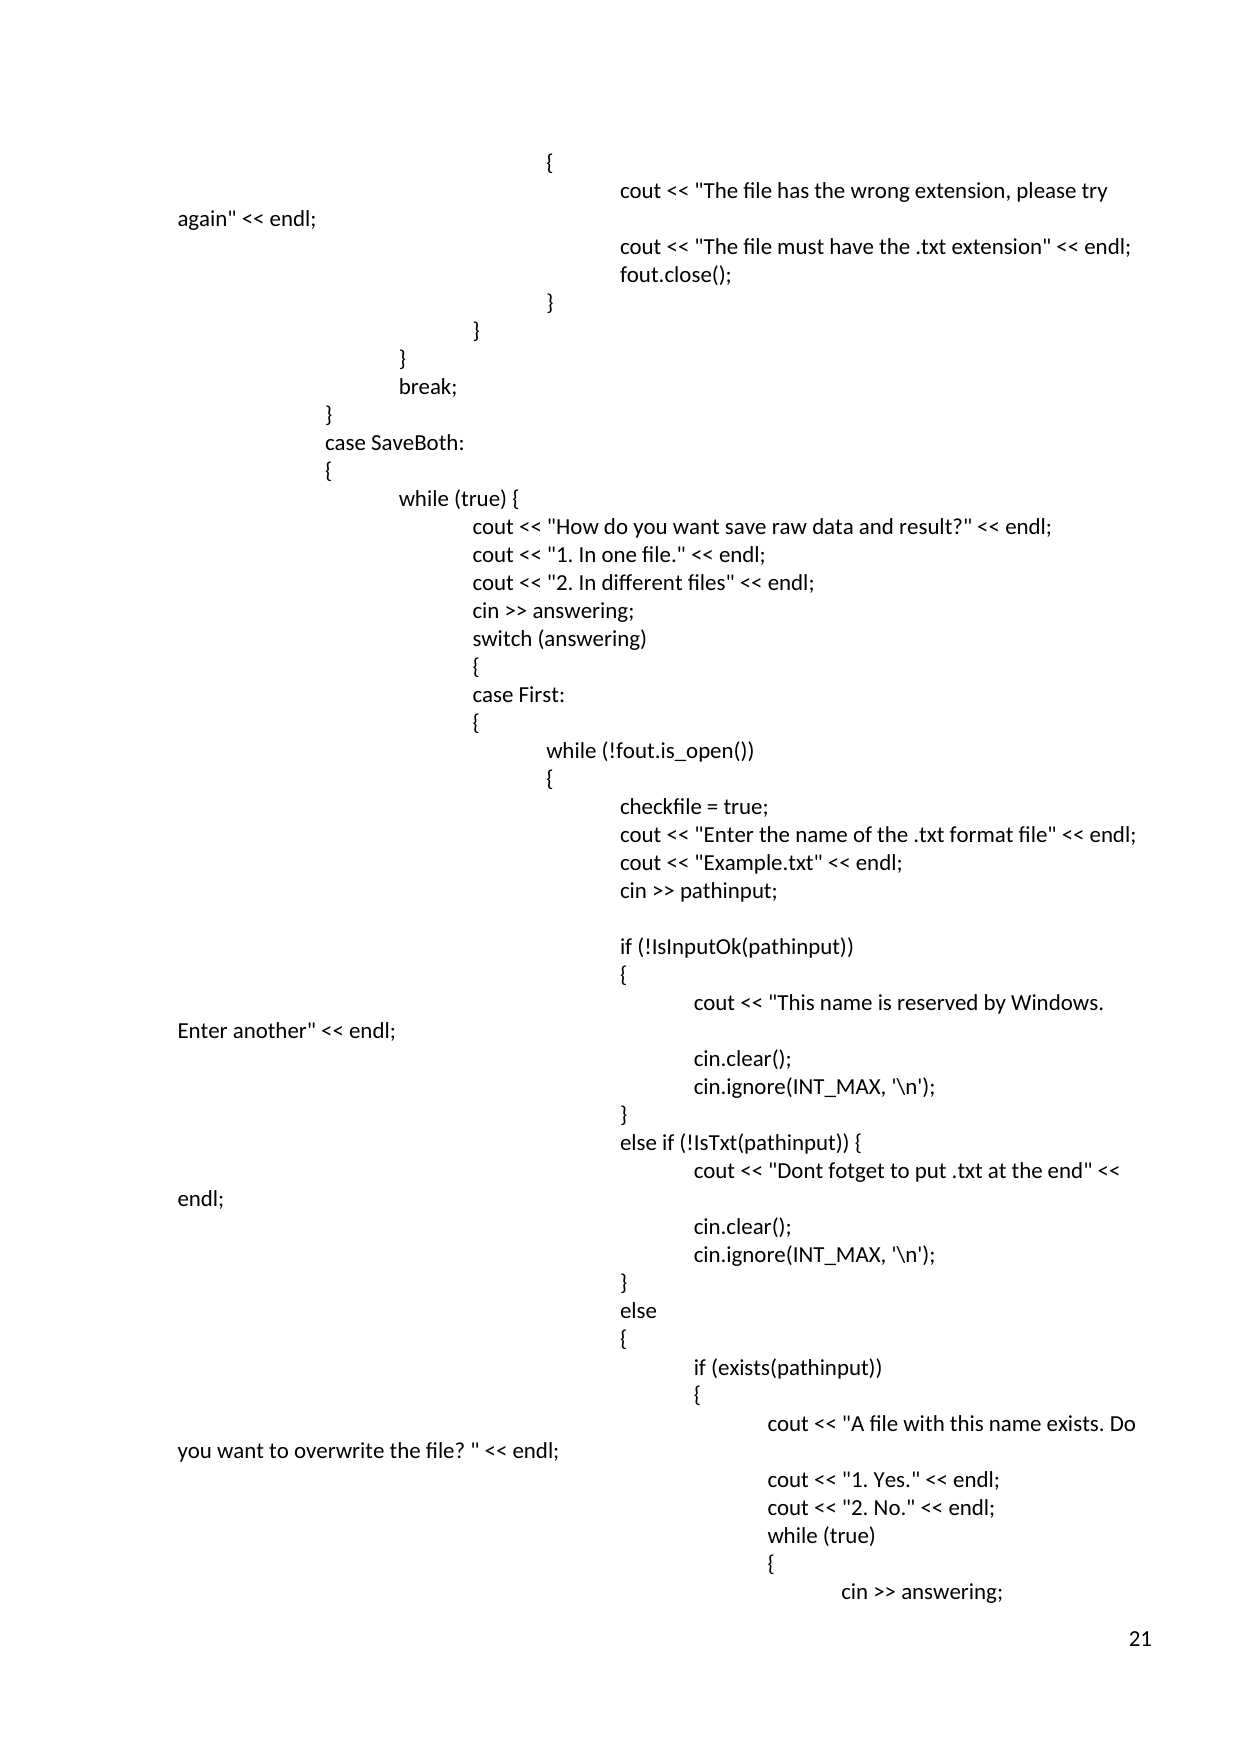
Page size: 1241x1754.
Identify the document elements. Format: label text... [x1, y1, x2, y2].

text { [177, 148, 1152, 176]
text else if (!IsTxt(pathinput)) { [177, 1128, 1152, 1156]
text fout.close(); [177, 260, 1152, 288]
text { [177, 708, 1152, 736]
text } [177, 344, 1152, 372]
text { [177, 456, 1152, 484]
text cout << "2. In different files" << endl; [177, 568, 1152, 596]
text while (!fout.is_open()) [177, 736, 1152, 764]
text cin >> pathinput; [177, 876, 1152, 904]
text } [177, 1100, 1152, 1128]
text cout << "2. No." << endl; [177, 1493, 1152, 1521]
text cin.ignore(INT_MAX, '\n'); [177, 1072, 1152, 1100]
text { [177, 764, 1152, 792]
text cout << "This name is reserved by Windows. Enter another" << endl; [177, 988, 1152, 1044]
text cin.ignore(INT_MAX, '\n'); [177, 1241, 1152, 1268]
text cout << "The file has the wrong extension, please try again" << endl; [177, 176, 1152, 232]
text case First: [177, 680, 1152, 708]
text } [177, 288, 1152, 316]
text if (exists(pathinput)) [177, 1353, 1152, 1381]
text } [177, 400, 1152, 428]
text cin >> answering; [177, 596, 1152, 624]
text { [177, 1381, 1152, 1409]
text cin >> answering; [177, 1577, 1152, 1605]
text switch (answering) [177, 624, 1152, 652]
text { [177, 1324, 1152, 1353]
text while (true) [177, 1521, 1152, 1549]
text { [177, 960, 1152, 988]
text { [177, 1549, 1152, 1577]
text } [177, 1268, 1152, 1297]
text case SaveBoth: [177, 428, 1152, 456]
text while (true) { [177, 484, 1152, 512]
text } [177, 316, 1152, 344]
text cout << "1. Yes." << endl; [177, 1465, 1152, 1493]
text cin.clear(); [177, 1212, 1152, 1241]
text cout << "How do you want save raw data and result?" << endl; [177, 512, 1152, 540]
text cin.clear(); [177, 1044, 1152, 1072]
text cout << "The file must have the .txt extension" << endl; [177, 232, 1152, 260]
text checkfile = true; [177, 792, 1152, 820]
text if (!IsInputOk(pathinput)) [177, 932, 1152, 960]
text { [177, 652, 1152, 680]
text cout << "Dont fotget to put .txt at the end" << endl; [177, 1156, 1152, 1212]
text cout << "Enter the name of the .txt format file" << endl; [177, 820, 1152, 848]
text else [177, 1297, 1152, 1324]
text cout << "A file with this name exists. Do you want to overwrite the file? " << endl; [177, 1409, 1152, 1465]
text break; [177, 372, 1152, 400]
text cout << "1. In one file." << endl; [177, 540, 1152, 568]
text cout << "Example.txt" << endl; [177, 848, 1152, 876]
